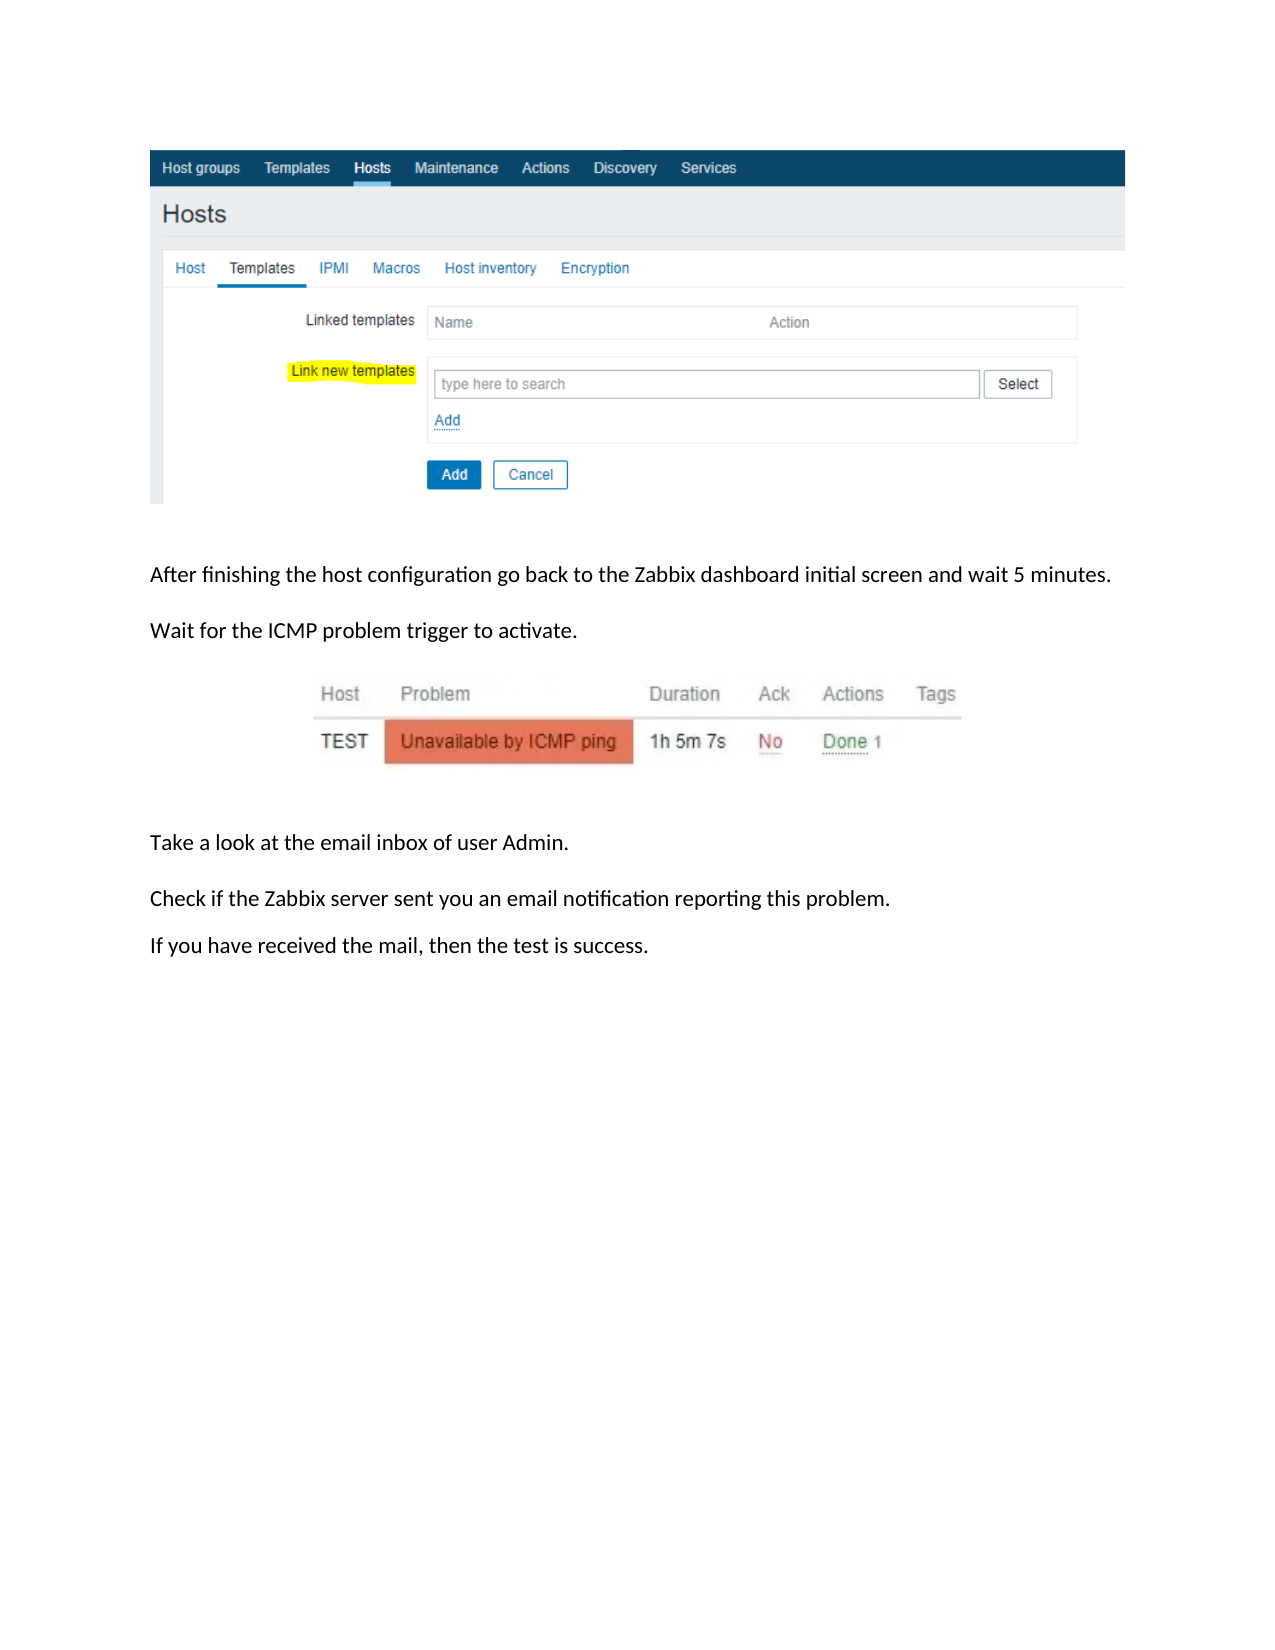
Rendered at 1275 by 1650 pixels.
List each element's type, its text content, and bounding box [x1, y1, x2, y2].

text After finishing the host configuration go back to the Zabbix dashboard initial screen and wait 5 minutes. [150, 560, 1125, 588]
text If you have received the mail, then the test is success. [150, 931, 1125, 959]
text Wait for the ICMP problem trigger to activate. [150, 616, 1125, 644]
picture [313, 672, 962, 772]
picture [150, 150, 1125, 504]
text Check if the Zabbix server sent you an email notification reporting this problem. [150, 884, 1125, 912]
text Take a look at the email inbox of user Admin. [150, 828, 1125, 856]
